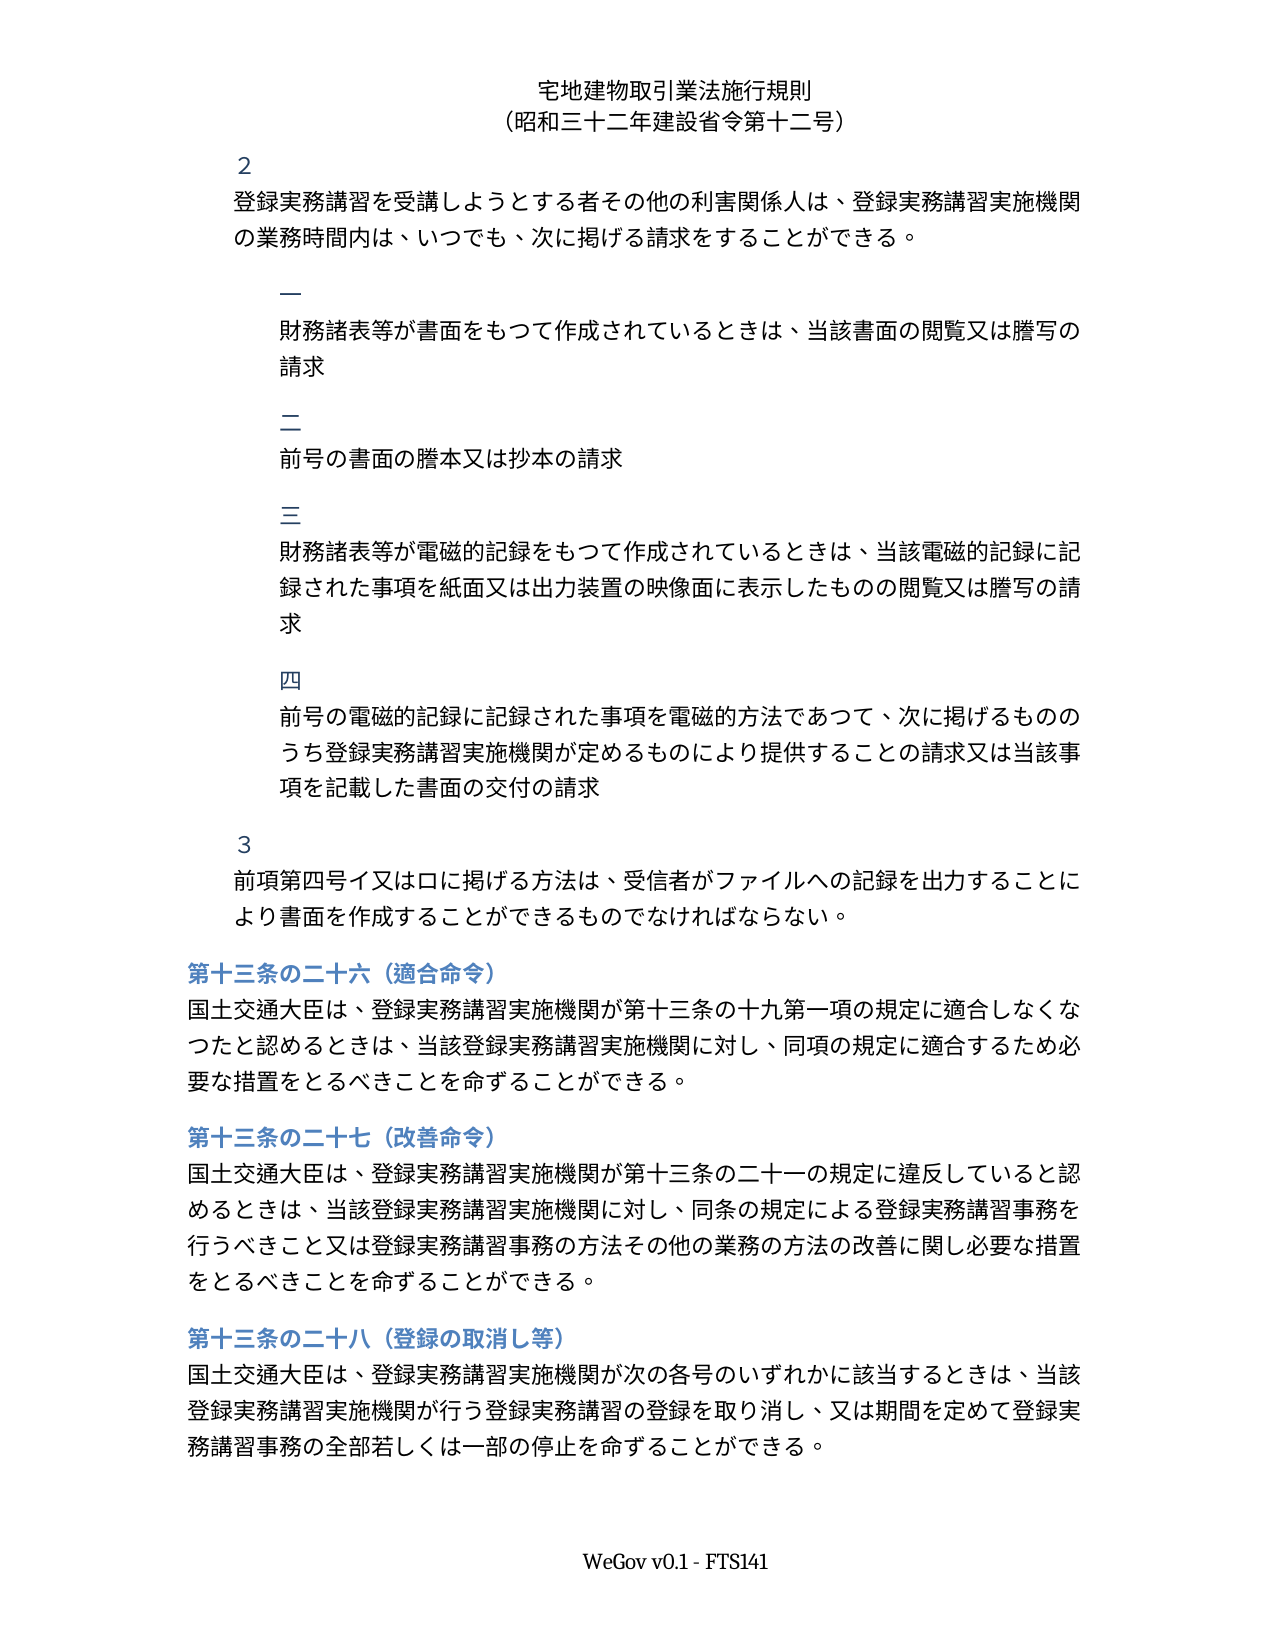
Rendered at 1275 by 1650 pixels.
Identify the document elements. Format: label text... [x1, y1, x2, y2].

subtitle 第十三条の二十七（改善命令） [187, 1122, 1087, 1154]
text 財務諸表等が書面をもつて作成されているときは、当該書面の閲覧又は謄写の請求 [279, 314, 1087, 382]
subtitle 二 [279, 407, 1087, 438]
text 前号の電磁的記録に記録された事項を電磁的方法であつて、次に掲げるもののうち登録実務講習実施機関が定めるものにより提供することの請求又は当該事項を記載した書面の交付の請求 [279, 701, 1087, 804]
subtitle 四 [279, 664, 1087, 696]
text 財務諸表等が電磁的記録をもつて作成されているときは、当該電磁的記録に記録された事項を紙面又は出力装置の映像面に表示したものの閲覧又は謄写の請求 [279, 536, 1087, 639]
text 前号の書面の謄本又は抄本の請求 [279, 443, 1087, 474]
subtitle 第十三条の二十六（適合命令） [187, 958, 1087, 989]
subtitle ２ [233, 150, 1087, 181]
text 前項第四号イ又はロに掲げる方法は、受信者がファイルへの記録を出力することにより書面を作成することができるものでなければならない。 [233, 865, 1087, 932]
subtitle 三 [279, 500, 1087, 531]
subtitle ３ [233, 829, 1087, 860]
text 国土交通大臣は、登録実務講習実施機関が次の各号のいずれかに該当するときは、当該登録実務講習実施機関が行う登録実務講習の登録を取り消し、又は期間を定めて登録実務講習事務の全部若しくは一部の停止を命ずることができる。 [187, 1359, 1087, 1462]
subtitle 一 [279, 279, 1087, 310]
text 登録実務講習を受講しようとする者その他の利害関係人は、登録実務講習実施機関の業務時間内は、いつでも、次に掲げる請求をすることができる。 [233, 186, 1087, 253]
subtitle 第十三条の二十八（登録の取消し等） [187, 1323, 1087, 1354]
text 国土交通大臣は、登録実務講習実施機関が第十三条の十九第一項の規定に適合しなくなつたと認めるときは、当該登録実務講習実施機関に対し、同項の規定に適合するため必要な措置をとるべきことを命ずることができる。 [187, 994, 1087, 1097]
text 国土交通大臣は、登録実務講習実施機関が第十三条の二十一の規定に違反していると認めるときは、当該登録実務講習実施機関に対し、同条の規定による登録実務講習事務を行うべきこと又は登録実務講習事務の方法その他の業務の方法の改善に関し必要な措置をとるべきことを命ずることができる。 [187, 1158, 1087, 1297]
